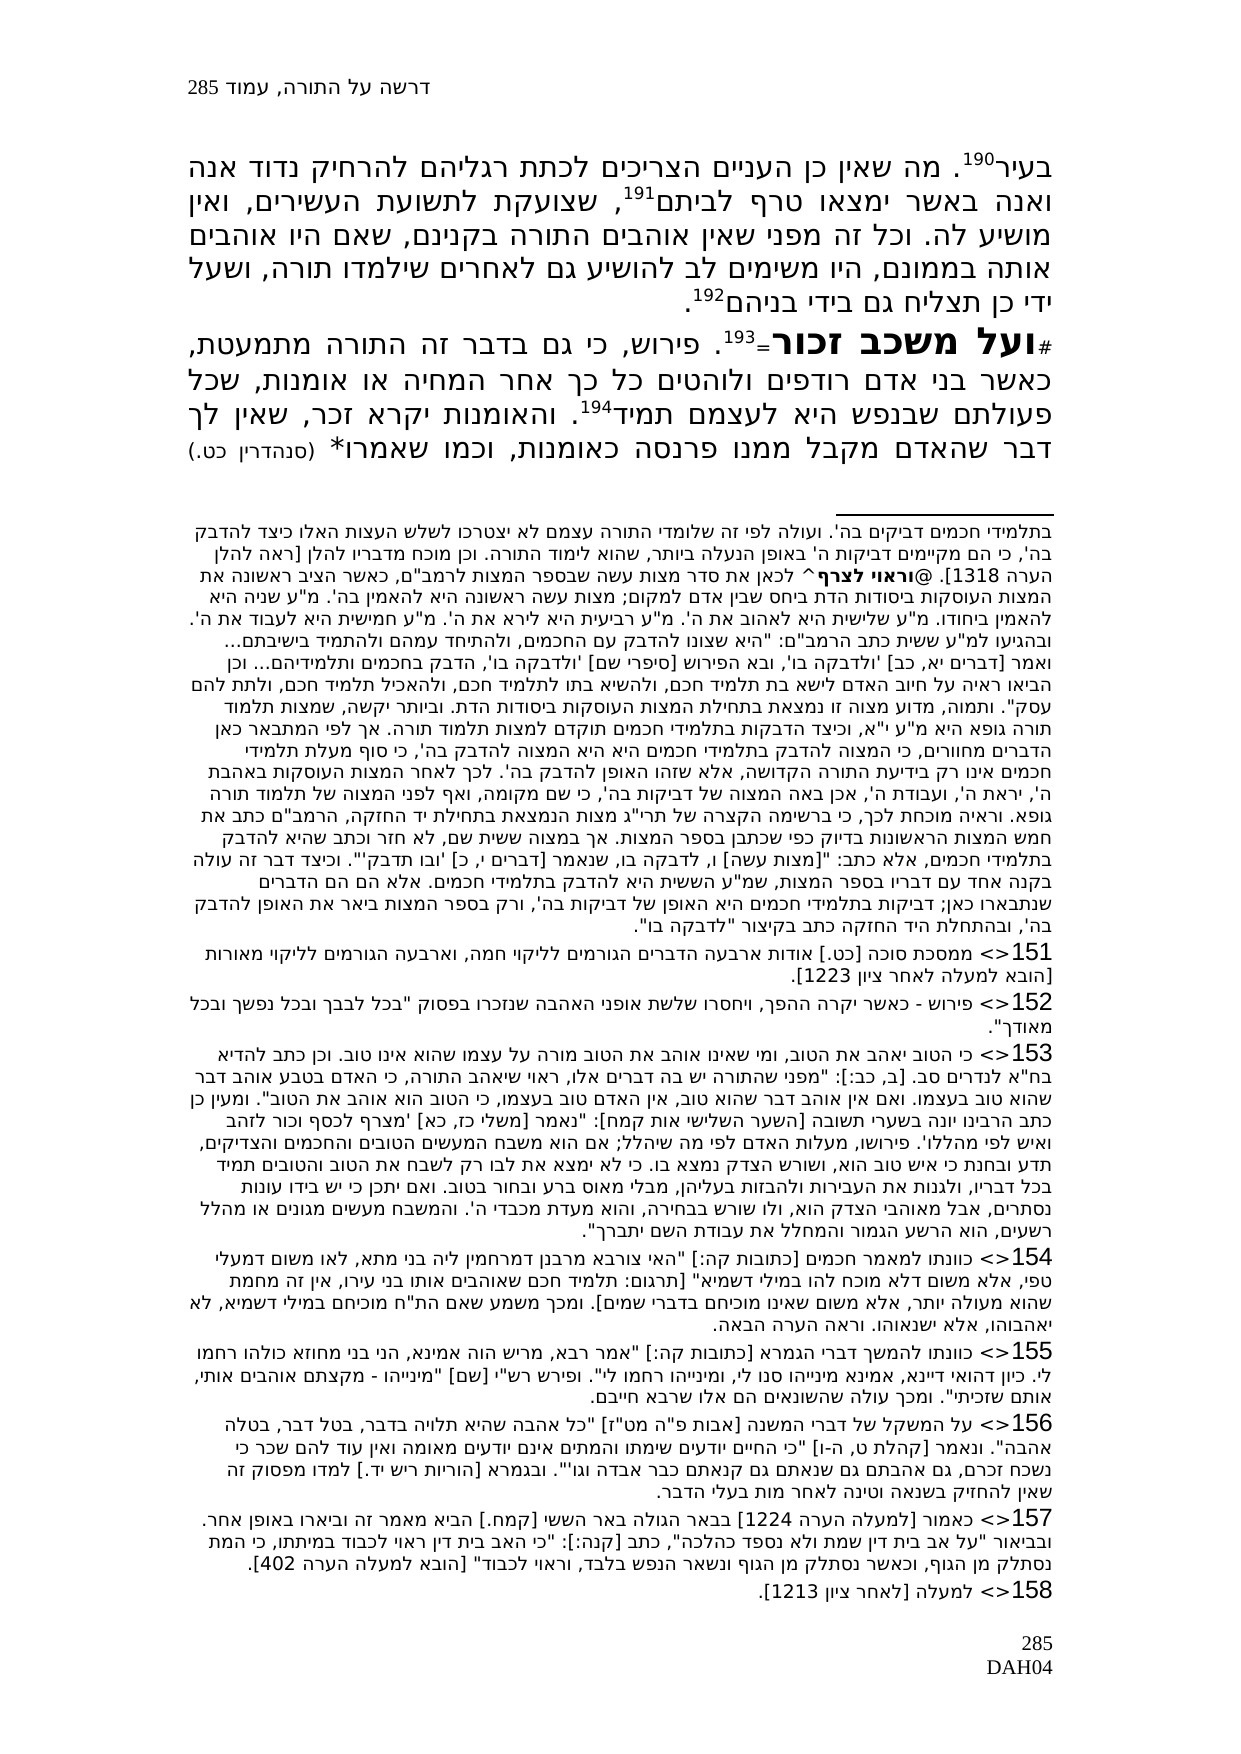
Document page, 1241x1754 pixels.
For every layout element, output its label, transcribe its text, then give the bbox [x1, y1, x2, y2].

text #ועוד יש= לך לדעת כי היא מיוחדת לעניים דוקא ביותר, ממה שאמרו* (נדרים פא.) הזהרו בבני עניים, שמהם תצא תורה. מכיון שאמר "הזהרו בבני עניים", אם כן התורה מיוחדת להם. והטעם מבואר למעלה, מפני שנתנה במדבר, המשולל ומסולק* מענין עולם הזה, כדמיון העניים האומללים האלה המסולקים מן העולם הזה, וחסרים מכל תאוותיו, עד שעני חשוב כמת (נדרים סד:), ועבר ובטל מן העולם, לכן התורה מיוחדת להם בפרט. ולפיכך בדורות הראשונים היו מעמידים בתי מדרשות מיוחדים ליתן שמה בני העניים גם הם, וביותר לקבוע שם למודם, עד שהיתה התורה מאורסת לכלל ישראל, שבשביל זה היה אף תלמוד בני העשירים מצליח בידם ועלה יפה. לא כמו שעושים בדור העני, עניות הדעת הזה, שאין העשירים משגיחים אלא על בניהם, כל אחד לעצמו, ולא שת לבו גם לבני העניים, עד שעל ידי כך אף לבניהם לא עלתה להם, כי לא להם לבדם נתנה תורה. וזהו ממש "על נערה מאורסה שצעקה בעיר", על העשירים שהם בעיר. מה שאין כן העניים הצריכים לכתת רגליהם להרחיק נדוד אנה ואנה באשר ימצאו טרף לביתם, שצועקת לתשועת העשירים, ואין מושיע לה. וכל זה מפני שאין אוהבים התורה בקנינם, שאם היו אוהבים אותה בממונם, היו משימים לב להושיע גם לאחרים שילמדו תורה, ושעל ידי כן תצליח גם בידי בניהם. [187, 150, 1053, 320]
text #ועל משכב זכור=. פירוש, כי גם בדבר זה התורה מתמעטת, כאשר בני אדם רודפים ולוהטים כל כך אחר המחיה או אומנות, שכל פעולתם שבנפש היא לעצמם תמיד. והאומנות יקרא זכר, שאין לך דבר שהאדם מקבל ממנו פרנסה כאומנות, וכמו שאמרו* (סנהדרין כט.) שבע שנין הוי כפנא, ואבבא דאומנא לא חליף. כי אף מי שיש לו קרקעות לפרנסתו, לפעמים ימצא הרעב, ואין לו פרנסה. אבל האומנות הוא שמשמש לכלל העולם, ואל הכלל לא יגיע עוני. הרי שהאומנות היא מפרנסת האדם. וכל פרנס* נקרא זכר, מצד שהאשה תקבל פרנסה מהזכר בודאי. ולכך כתיב (קהלת ט, ט) "ראה חיים עם אשה", ובפרק קמא דקדושין* (ל:) אמר "ראה חיים" זו אומנות, "עם אשה" זו תורה. ומקדים הכתוב אומנות לתורה, מפני כי האומנות מפרנס התורה. הנך רואה בעיניך שיקרא לתורה "אשה" מפני שמקבלת פרנסה, וממילא שהמפרנס, הוא האומנות, נקרא זכר. לכן כאשר האדם הוא בעל מחיה או בעל אומנות, עם התורה הנקראת "אשה", הרי הוא מחבר זכר עם נקבה, כדכתיב "ראה חיים עם אשה". ובעסקו בתורה גם הוא נקרא "אשה", שיושב אוהלים, כאשה "כבודה בת מלך פנימה" (תהלים מה, יד). וכמו שאמרו חז"ל על תלמידי חכמים שיושבין ועוסקין בתורה (יומא עא.) "יושבין דוממין כנשים, ועושים גבורה כאנשים". ובעסקו במלאכה או במחיה, הוא שעושה גבורה כזכר, הרי יש חבור זכר לנקבה. [187, 320, 1053, 465]
